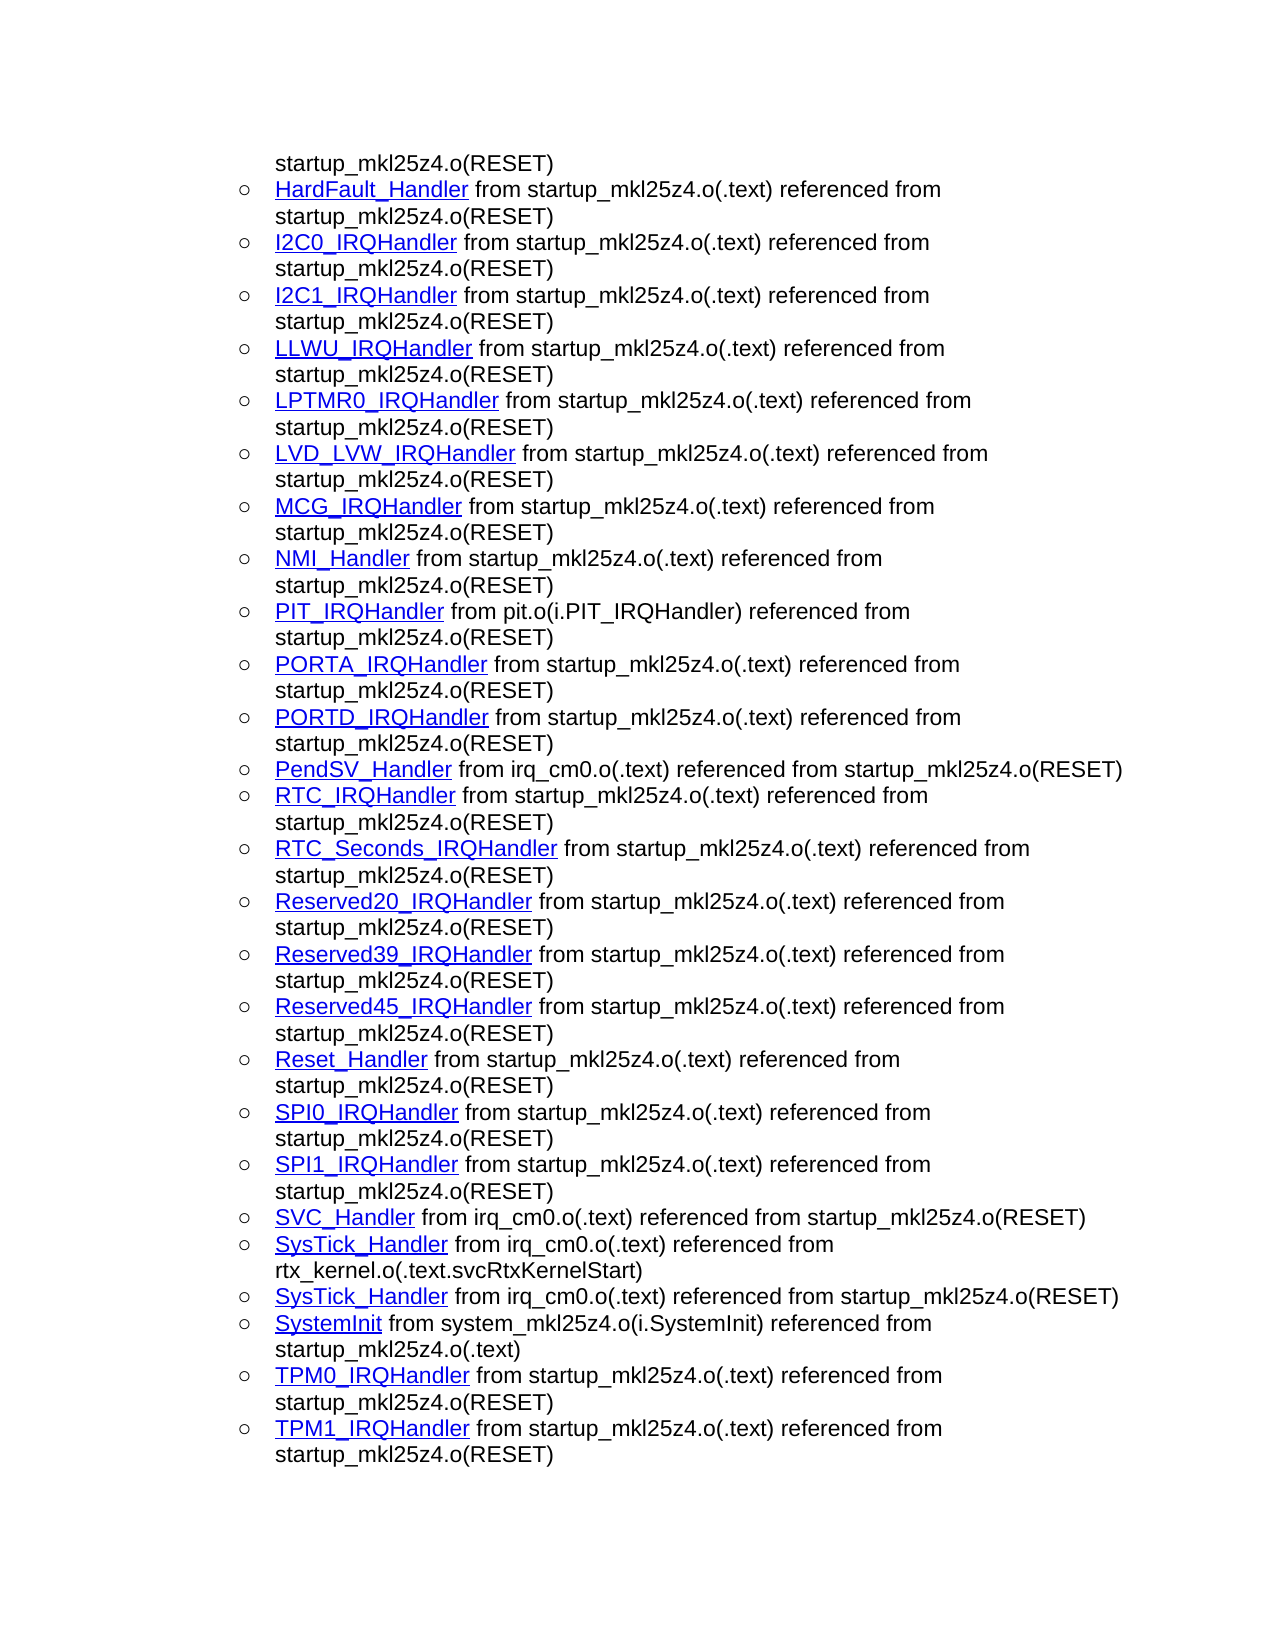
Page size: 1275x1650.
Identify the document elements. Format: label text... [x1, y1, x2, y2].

list Reserved45_IRQHandler from startup_mkl25z4.o(.text) referenced from startup_mkl25z4.o(RESET) [237, 993, 1125, 1046]
list Reserved39_IRQHandler from startup_mkl25z4.o(.text) referenced from startup_mkl25z4.o(RESET) [237, 941, 1125, 993]
list I2C0_IRQHandler from startup_mkl25z4.o(.text) referenced from startup_mkl25z4.o(RESET) [237, 229, 1125, 282]
list Reset_Handler from startup_mkl25z4.o(.text) referenced from startup_mkl25z4.o(RESET) [237, 1046, 1125, 1099]
list SysTick_Handler from irq_cm0.o(.text) referenced from startup_mkl25z4.o(RESET) [237, 1283, 1125, 1309]
list RTC_IRQHandler from startup_mkl25z4.o(.text) referenced from startup_mkl25z4.o(RESET) [237, 782, 1125, 835]
list HardFault_Handler from startup_mkl25z4.o(.text) referenced from startup_mkl25z4.o(RESET) [237, 176, 1125, 229]
list PORTD_IRQHandler from startup_mkl25z4.o(.text) referenced from startup_mkl25z4.o(RESET) [237, 703, 1125, 756]
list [237, 150, 1125, 176]
list I2C1_IRQHandler from startup_mkl25z4.o(.text) referenced from startup_mkl25z4.o(RESET) [237, 282, 1125, 334]
list RTC_Seconds_IRQHandler from startup_mkl25z4.o(.text) referenced from startup_mkl25z4.o(RESET) [237, 835, 1125, 888]
list SVC_Handler from irq_cm0.o(.text) referenced from startup_mkl25z4.o(RESET) [237, 1204, 1125, 1231]
list PORTA_IRQHandler from startup_mkl25z4.o(.text) referenced from startup_mkl25z4.o(RESET) [237, 651, 1125, 703]
list PendSV_Handler from irq_cm0.o(.text) referenced from startup_mkl25z4.o(RESET) [237, 756, 1125, 782]
list LVD_LVW_IRQHandler from startup_mkl25z4.o(.text) referenced from startup_mkl25z4.o(RESET) [237, 440, 1125, 493]
list SysTick_Handler from irq_cm0.o(.text) referenced from rtx_kernel.o(.text.svcRtxKernelStart) [237, 1231, 1125, 1283]
list LLWU_IRQHandler from startup_mkl25z4.o(.text) referenced from startup_mkl25z4.o(RESET) [237, 334, 1125, 387]
list TPM0_IRQHandler from startup_mkl25z4.o(.text) referenced from startup_mkl25z4.o(RESET) [237, 1362, 1125, 1415]
list SystemInit from system_mkl25z4.o(i.SystemInit) referenced from startup_mkl25z4.o(.text) [237, 1309, 1125, 1362]
list TPM1_IRQHandler from startup_mkl25z4.o(.text) referenced from startup_mkl25z4.o(RESET) [237, 1415, 1125, 1468]
list MCG_IRQHandler from startup_mkl25z4.o(.text) referenced from startup_mkl25z4.o(RESET) [237, 493, 1125, 545]
list PIT_IRQHandler from pit.o(i.PIT_IRQHandler) referenced from startup_mkl25z4.o(RESET) [237, 598, 1125, 651]
list LPTMR0_IRQHandler from startup_mkl25z4.o(.text) referenced from startup_mkl25z4.o(RESET) [237, 387, 1125, 440]
list SPI1_IRQHandler from startup_mkl25z4.o(.text) referenced from startup_mkl25z4.o(RESET) [237, 1151, 1125, 1204]
list Reserved20_IRQHandler from startup_mkl25z4.o(.text) referenced from startup_mkl25z4.o(RESET) [237, 888, 1125, 941]
list SPI0_IRQHandler from startup_mkl25z4.o(.text) referenced from startup_mkl25z4.o(RESET) [237, 1099, 1125, 1151]
list NMI_Handler from startup_mkl25z4.o(.text) referenced from startup_mkl25z4.o(RESET) [237, 545, 1125, 598]
